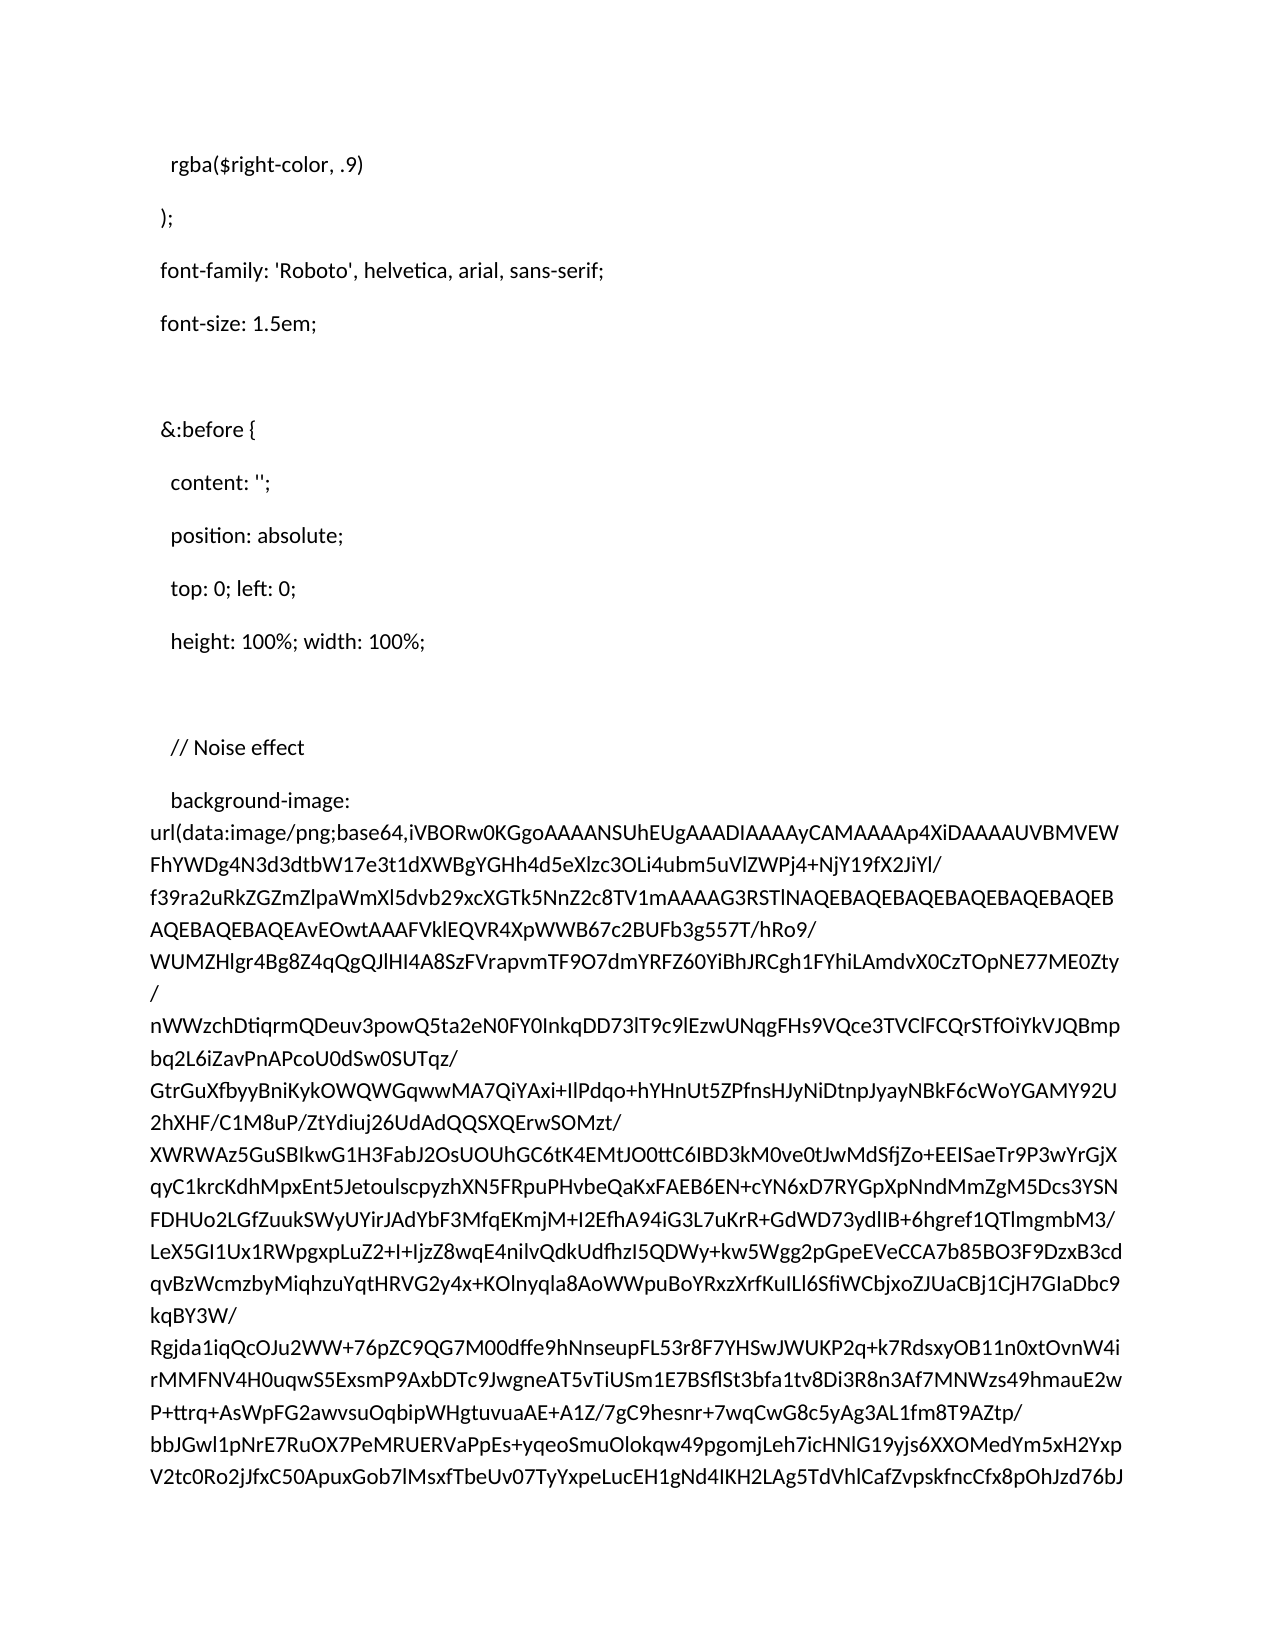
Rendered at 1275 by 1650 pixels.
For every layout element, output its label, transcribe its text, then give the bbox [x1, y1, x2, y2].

text font-size: 1.5em; [150, 309, 1125, 337]
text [150, 786, 1125, 1490]
text font-family: 'Roboto', helvetica, arial, sans-serif; [150, 256, 1125, 284]
text top: 0; left: 0; [150, 574, 1125, 602]
text height: 100%; width: 100%; [150, 627, 1125, 655]
text ); [150, 203, 1125, 231]
text rgba($right-color, .9) [150, 150, 1125, 178]
text position: absolute; [150, 521, 1125, 549]
text content: ''; [150, 468, 1125, 496]
text // Noise effect [150, 733, 1125, 761]
text &:before { [150, 415, 1125, 443]
